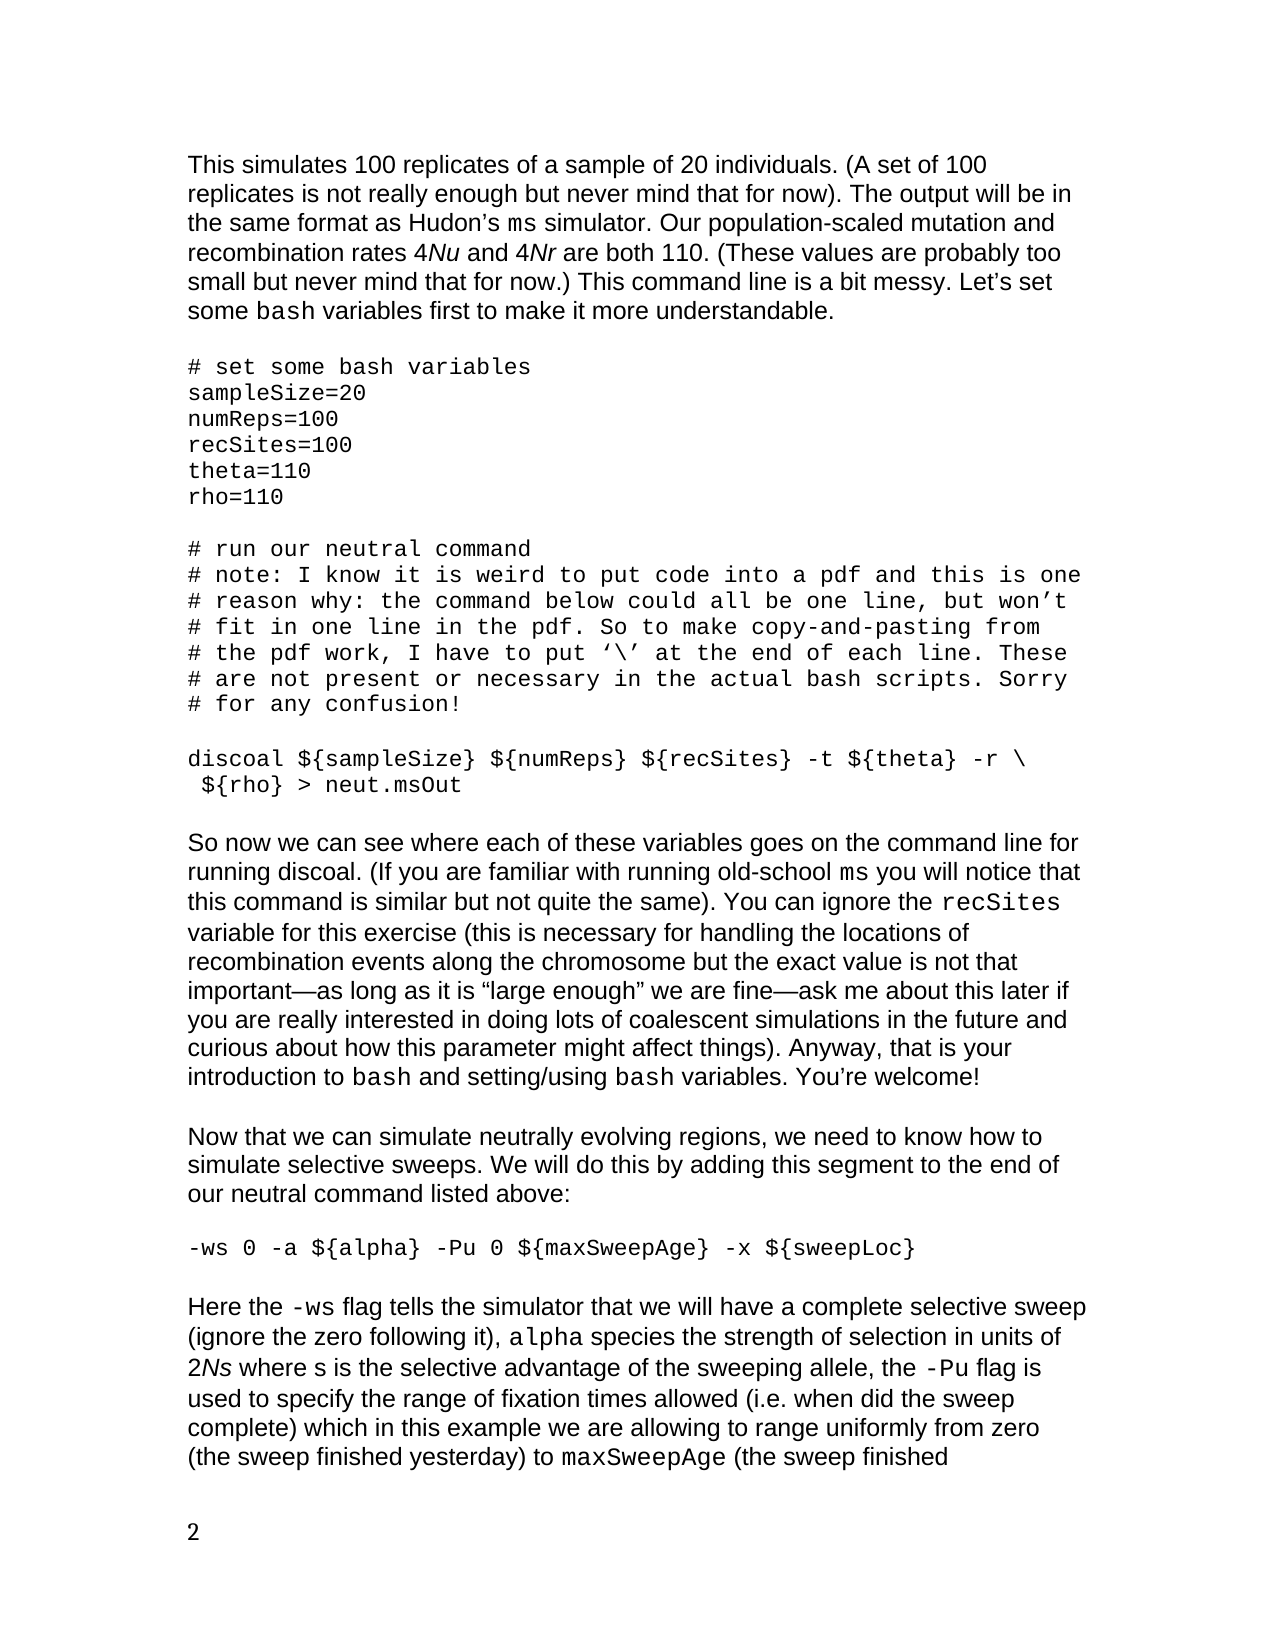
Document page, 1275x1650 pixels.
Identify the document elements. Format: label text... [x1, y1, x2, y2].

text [187, 1291, 1087, 1473]
text # fit in one line in the pdf. So to make copy-and-pasting from [187, 615, 1087, 641]
text # set some bash variables [187, 356, 1087, 382]
text # for any confusion! [187, 693, 1087, 719]
text numReps=100 [187, 407, 1087, 433]
text So now we can see where each of these variables goes on the command line for running discoal. (If you are familiar with running old-school ms you will notice that this command is similar but not quite the same). You can ignore the recSites variable for this exercise (this is necessary for handling the locations of recombination events along the chromosome but the exact value is not that important—as long as it is “large enough” we are fine—ask me about this later if you are really interested in doing lots of coalescent simulations in the future and curious about how this parameter might affect things). Anyway, that is your introduction to bash and setting/using bash variables. You’re welcome! [187, 828, 1087, 1093]
text ${rho} > neut.msOut [187, 773, 1087, 799]
text theta=110 [187, 459, 1087, 485]
text # are not present or necessary in the actual bash scripts. Sorry [187, 667, 1087, 693]
text # the pdf work, I have to put ‘\’ at the end of each line. These [187, 641, 1087, 667]
text Now that we can simulate neutrally evolving regions, we need to know how to simulate selective sweeps. We will do this by adding this segment to the end of our neutral command listed above: [187, 1122, 1087, 1208]
text -ws 0 -a ${alpha} -Pu 0 ${maxSweepAge} -x ${sweepLoc} [187, 1237, 1087, 1263]
text # run our neutral command [187, 537, 1087, 563]
text # reason why: the command below could all be one line, but won’t [187, 589, 1087, 615]
text recSites=100 [187, 433, 1087, 459]
text sampleSize=20 [187, 382, 1087, 407]
text # note: I know it is weird to put code into a pdf and this is one [187, 563, 1087, 589]
text This simulates 100 replicates of a sample of 20 individuals. (A set of 100 replicates is not really enough but never mind that for now). The output will be in the same format as Hudon’s ms simulator. Our population-scaled mutation and recombination rates 4Nu and 4Nr are both 110. (These values are probably too small but never mind that for now.) This command line is a bit messy. Let’s set some bash variables first to make it more understandable. [187, 150, 1087, 327]
text discoal ${sampleSize} ${numReps} ${recSites} -t ${theta} -r \ [187, 747, 1087, 773]
text rho=110 [187, 485, 1087, 511]
